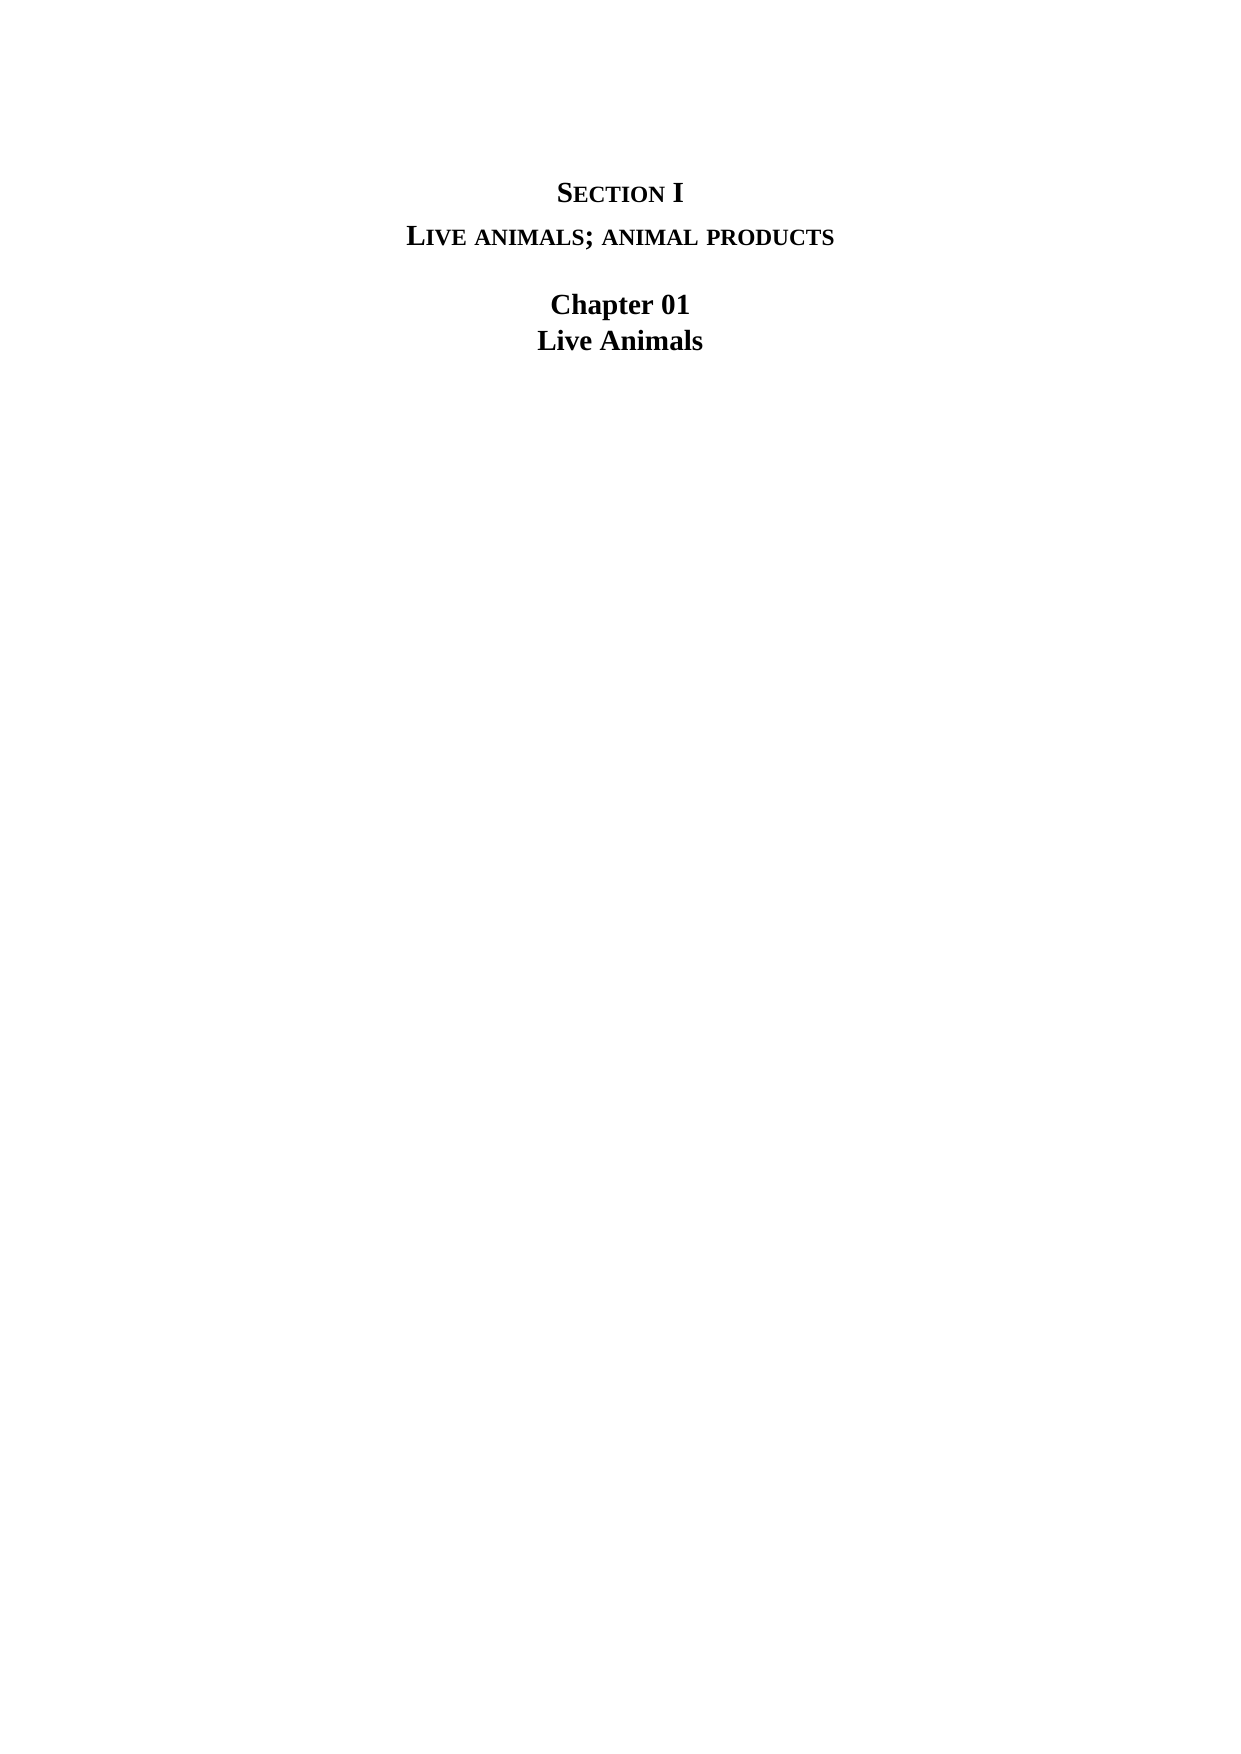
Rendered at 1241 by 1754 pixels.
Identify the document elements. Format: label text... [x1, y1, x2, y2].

subtitle Chapter 01 Live Animals [150, 287, 1090, 357]
subtitle Section I Live animals; animal products [150, 175, 1090, 252]
